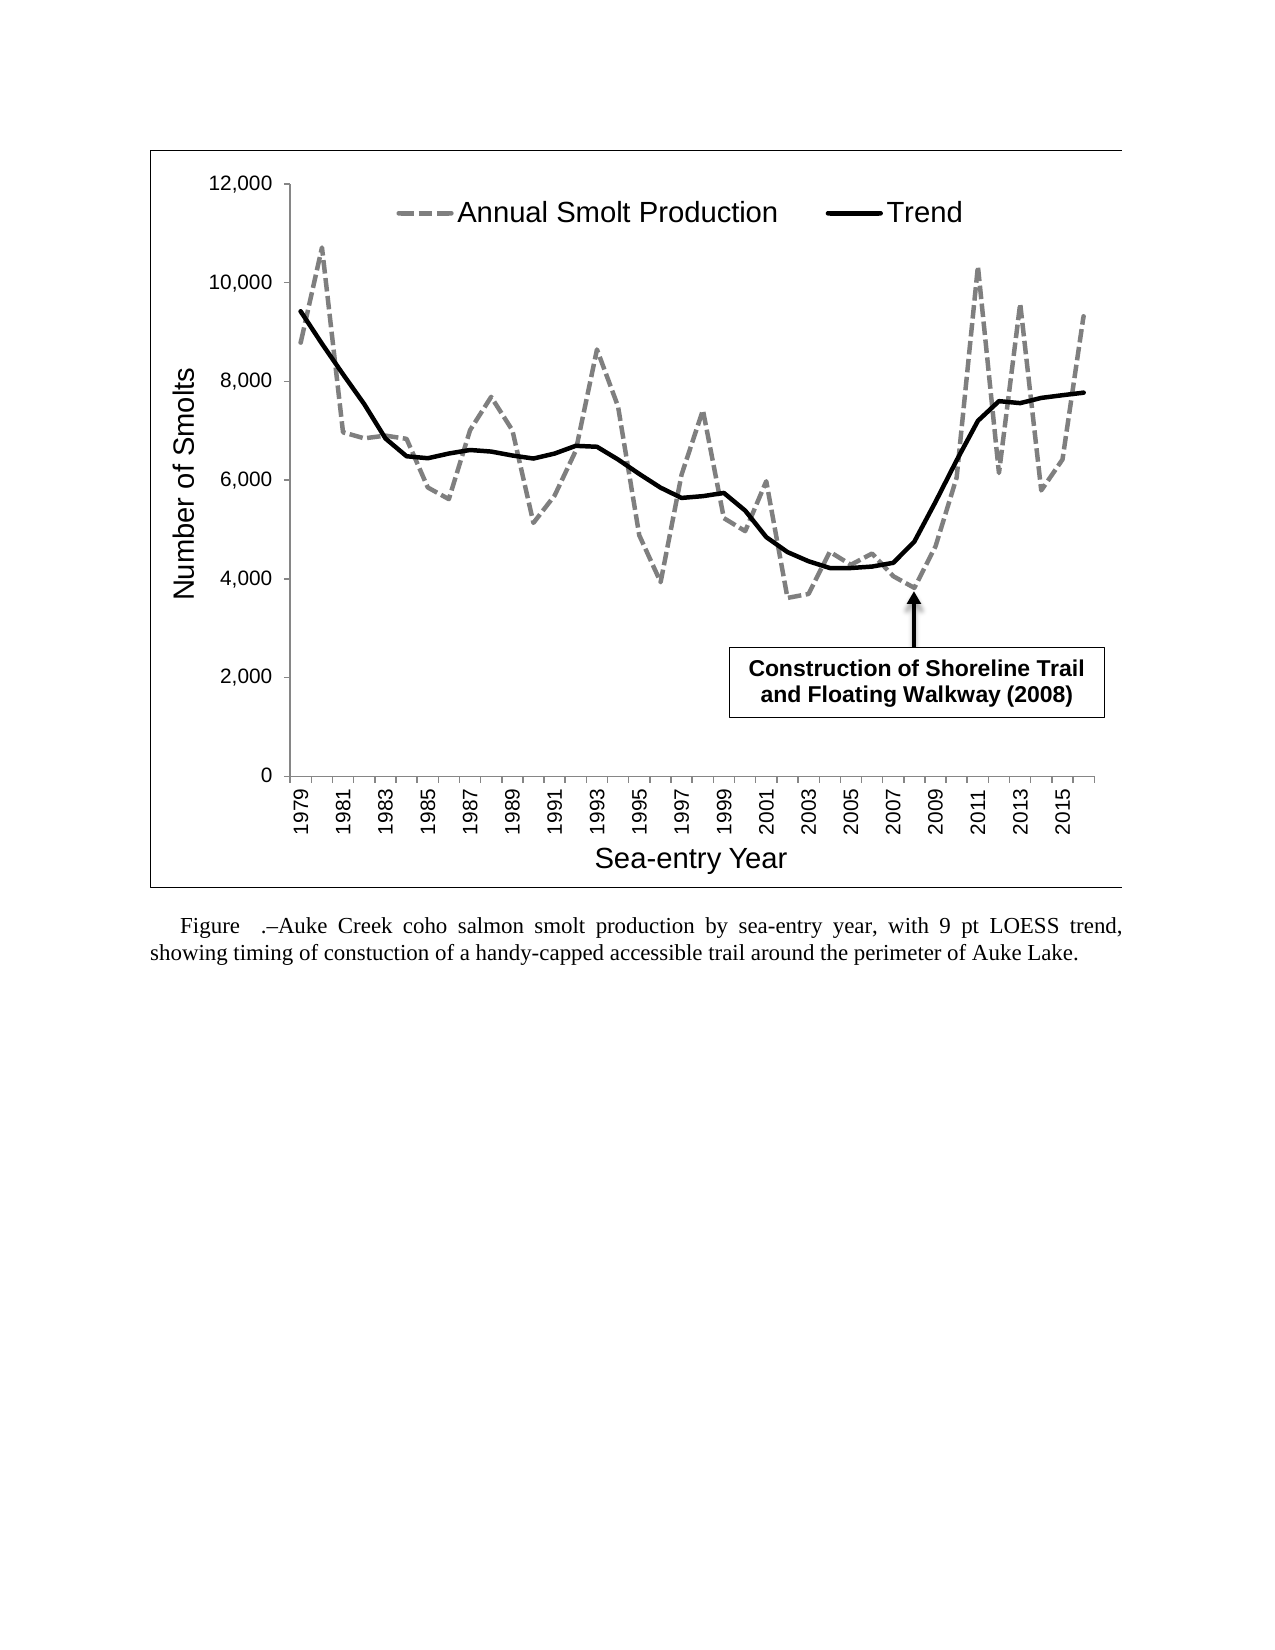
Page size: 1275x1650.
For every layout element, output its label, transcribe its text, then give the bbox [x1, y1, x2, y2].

text Figure .–Auke Creek coho salmon smolt production by sea-entry year, with 9 pt LOESS trend, showing timing of constuction of a handy-capped accessible trail around the perimeter of Auke Lake. [150, 912, 1125, 965]
